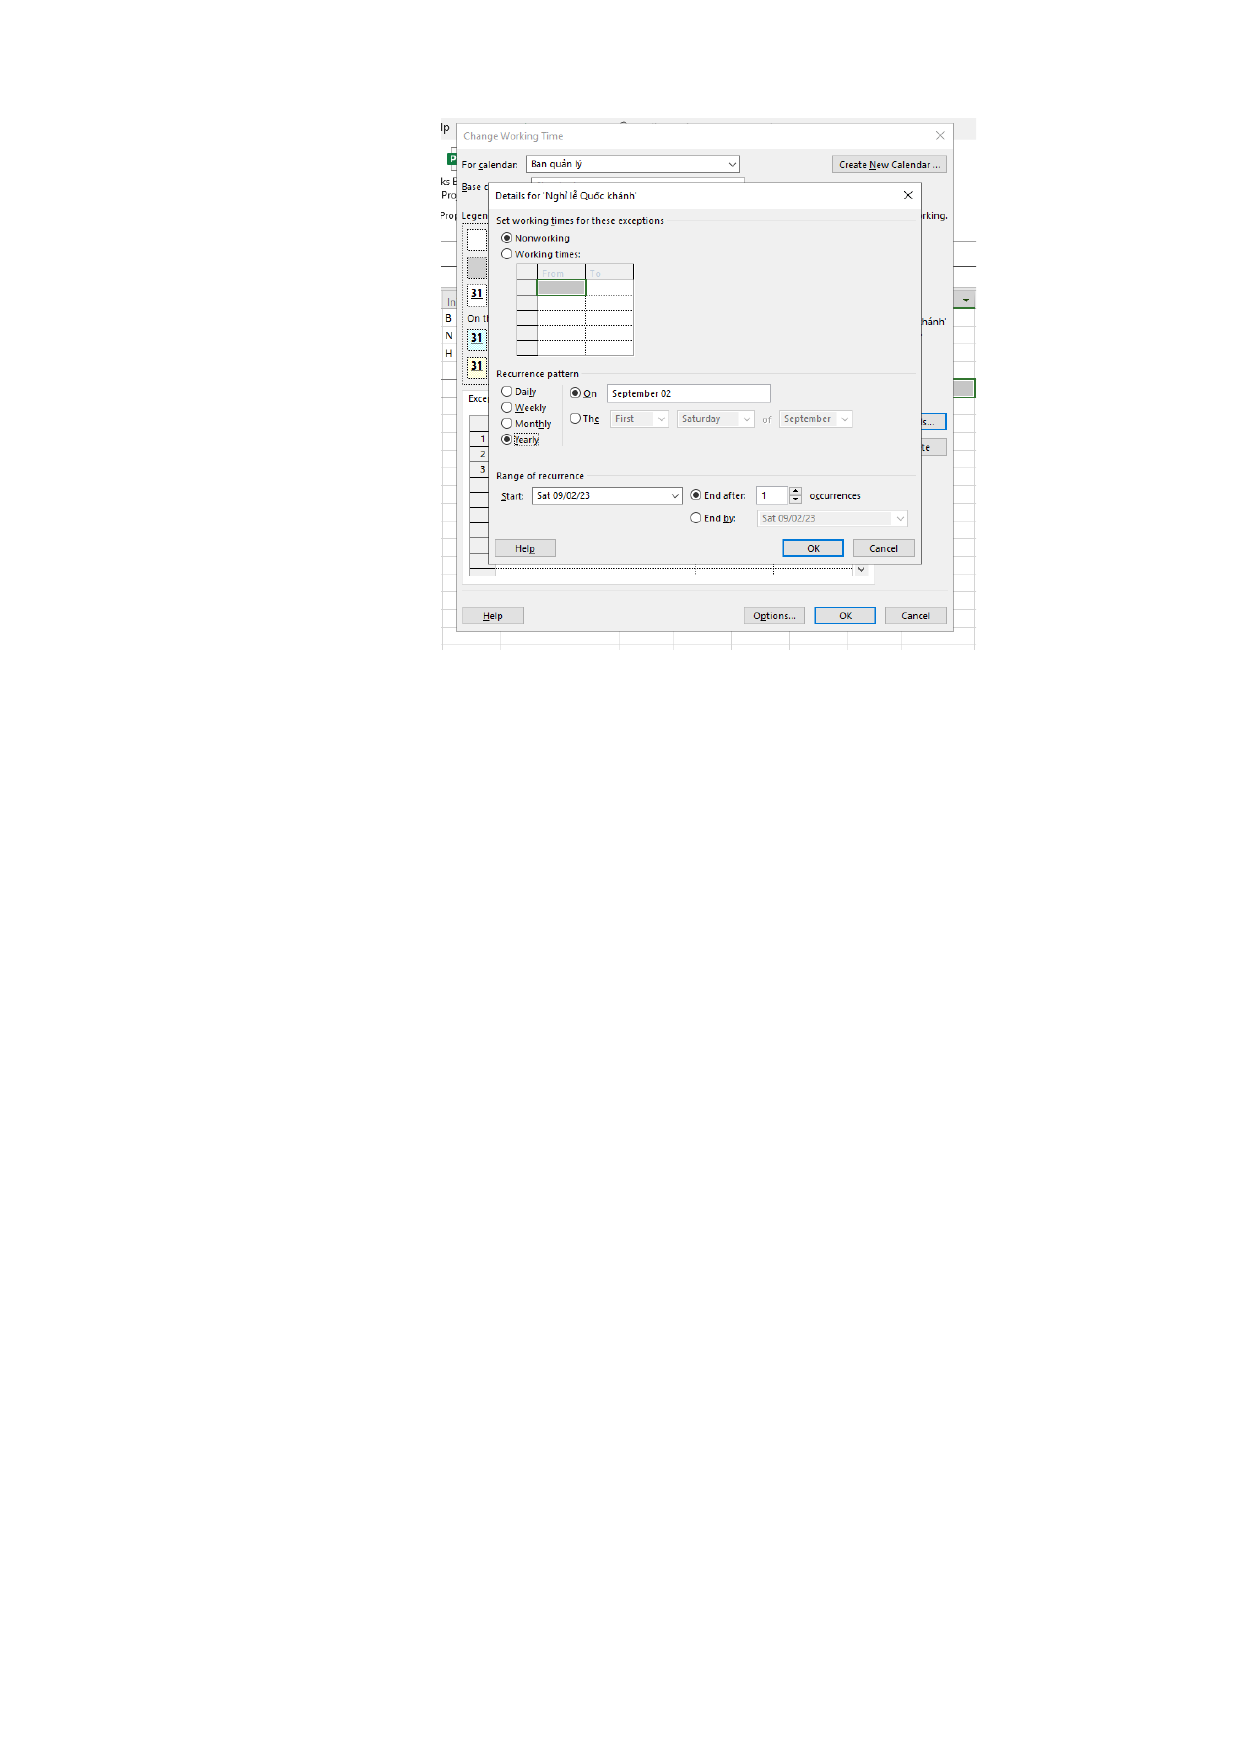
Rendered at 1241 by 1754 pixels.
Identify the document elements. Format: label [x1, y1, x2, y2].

picture [441, 118, 977, 650]
